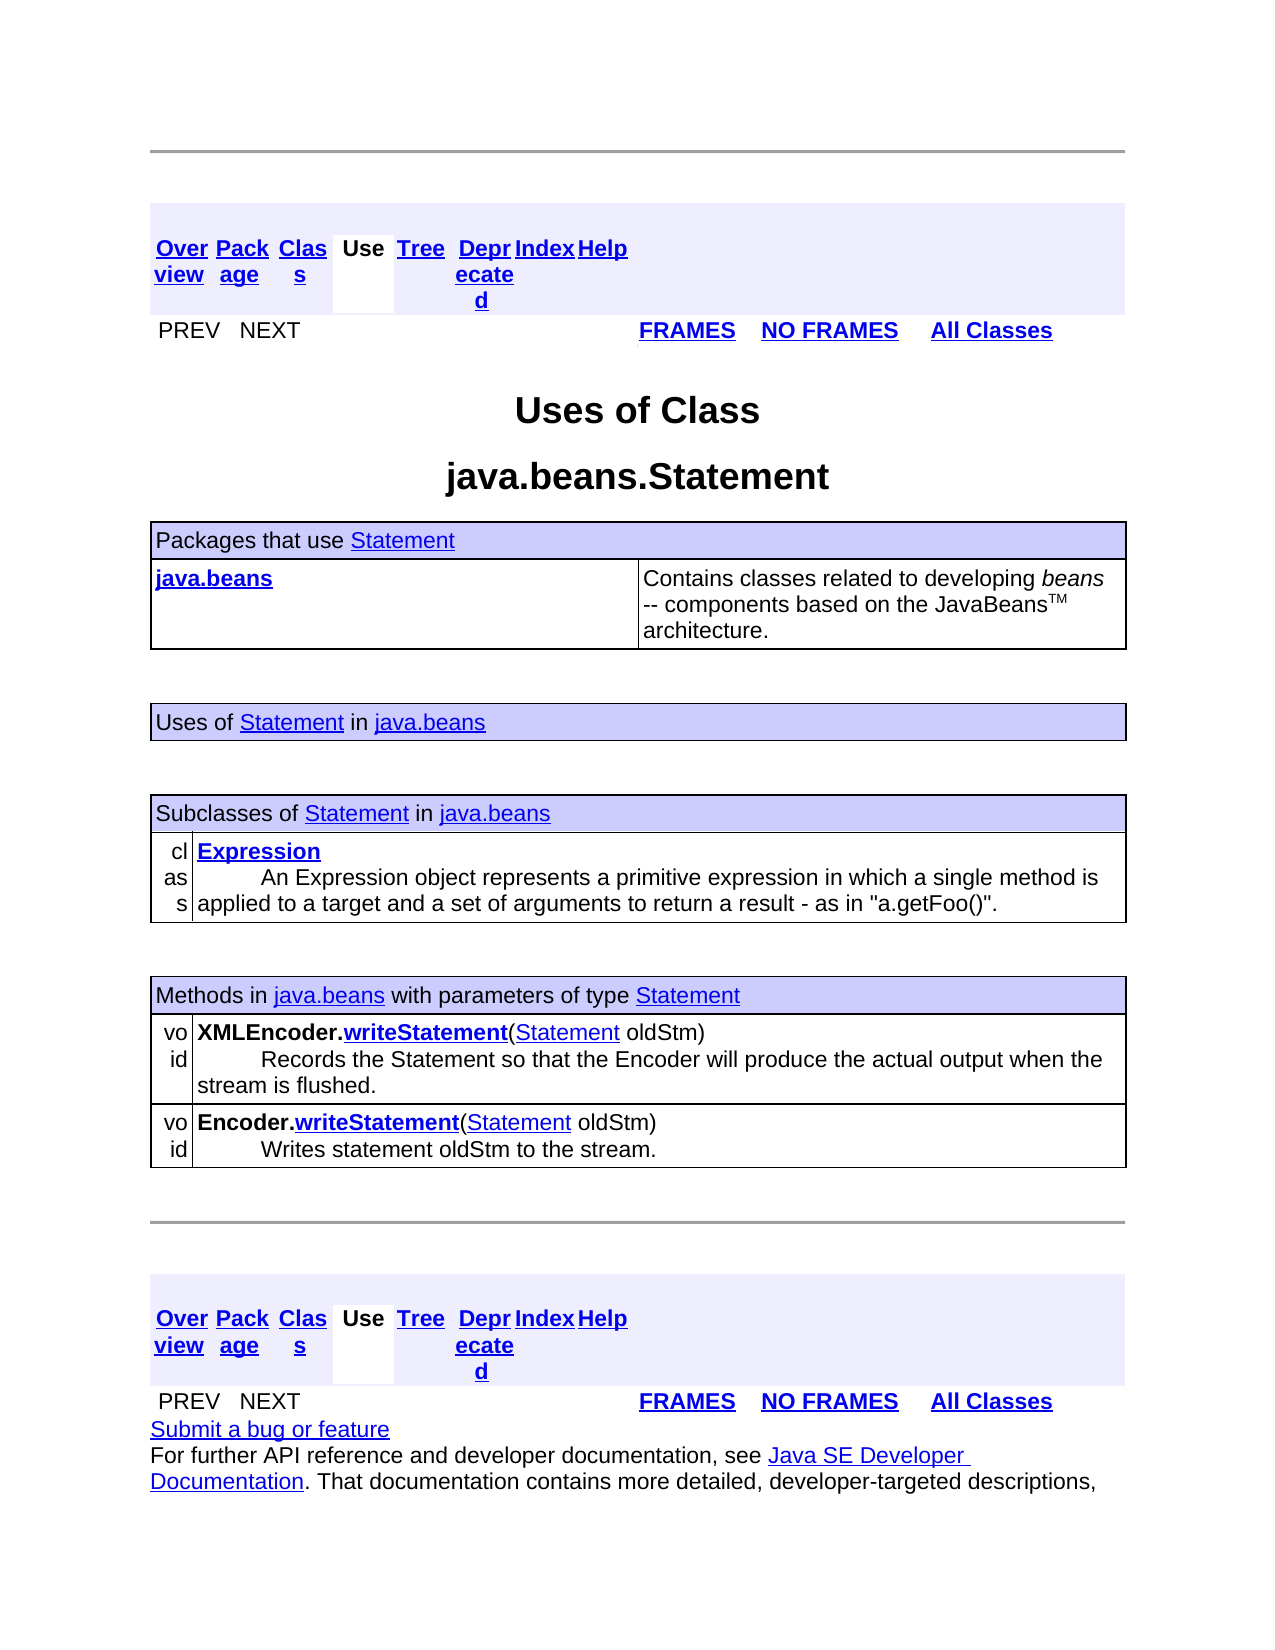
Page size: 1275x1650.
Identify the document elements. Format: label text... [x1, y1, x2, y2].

table_cell void [152, 1105, 192, 1167]
table_header Subclasses of Statement in java.beans [152, 796, 1125, 831]
text Uses of Class [150, 388, 1125, 431]
table_cell Contains classes related to developing beans -- components based on the JavaBeansTM architecture. [639, 560, 1125, 648]
table_cell class [152, 833, 192, 921]
table_cell PREV NEXT [150, 1386, 637, 1416]
text Submit a bug or feature [150, 1416, 1125, 1442]
table_cell java.beans [152, 560, 638, 648]
table_cell FRAMES NO FRAMES All Classes [638, 1386, 1125, 1416]
table_header Packages that use Statement [152, 523, 1125, 558]
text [150, 1442, 1125, 1494]
table_header [150, 203, 1125, 315]
table_cell PREV NEXT [150, 315, 637, 345]
table_header Methods in java.beans with parameters of type Statement [152, 977, 1125, 1013]
table_cell Encoder.writeStatement(Statement oldStm) Writes statement oldStm to the stream. [193, 1105, 1125, 1167]
table_cell FRAMES NO FRAMES All Classes [638, 315, 1125, 345]
table_cell Expression An Expression object represents a primitive expression in which a single method is applied to a target and a set of arguments to return a result - as in "a.getFoo()". [193, 833, 1125, 921]
table_cell void [152, 1015, 192, 1103]
table_header Uses of Statement in java.beans [152, 704, 1125, 740]
table_header [150, 1274, 1125, 1386]
table_cell XMLEncoder.writeStatement(Statement oldStm) Records the Statement so that the Encoder will produce the actual output when the stream is flushed. [193, 1015, 1125, 1103]
text java.beans.Statement [150, 454, 1125, 497]
